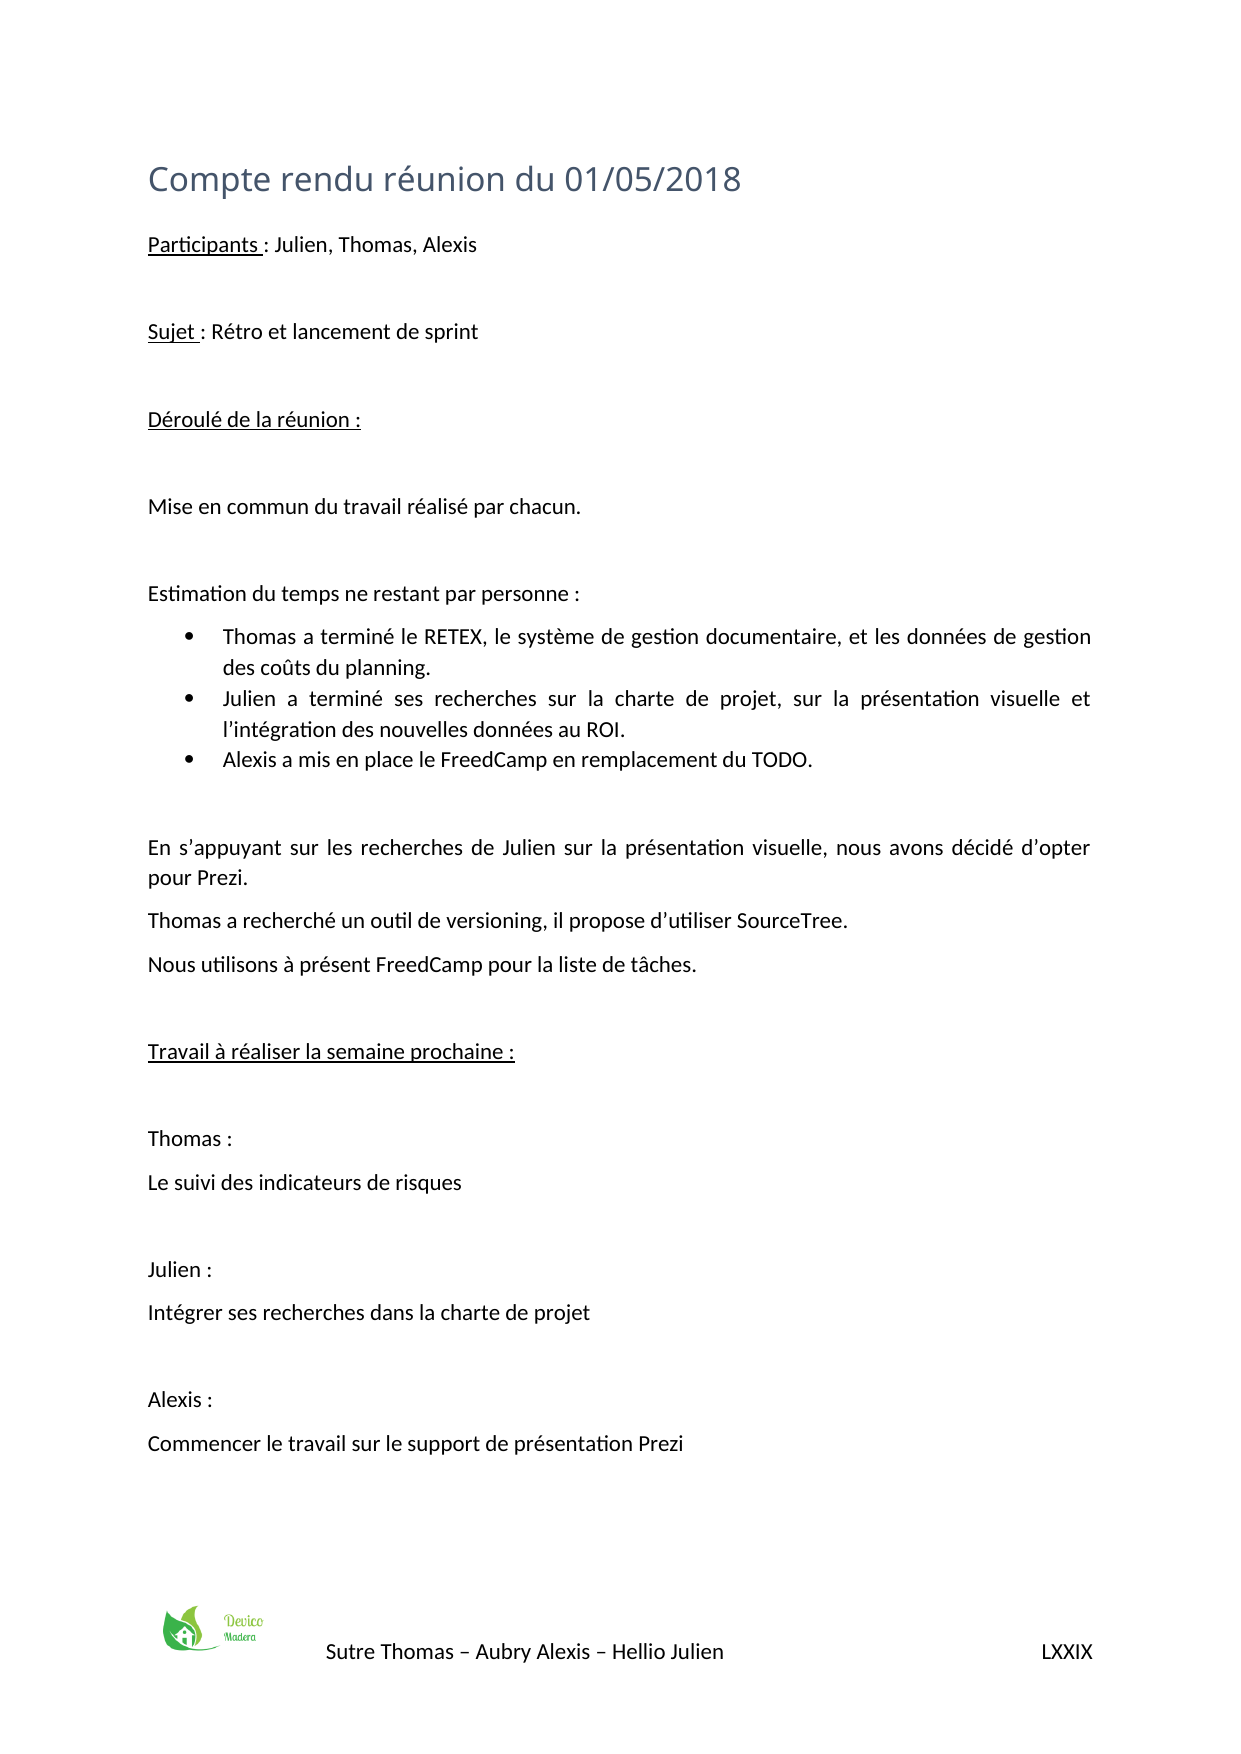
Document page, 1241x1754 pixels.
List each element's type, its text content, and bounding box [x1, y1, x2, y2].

text Julien : [148, 1255, 1093, 1283]
list Alexis a mis en place le FreedCamp en remplacement du TODO. [185, 745, 1093, 773]
list Thomas a terminé le RETEX, le système de gestion documentaire, et les données de gestion des coûts du planning. [185, 622, 1093, 681]
text Le suivi des indicateurs de risques [148, 1168, 1093, 1196]
text Nous utilisons à présent FreedCamp pour la liste de tâches. [148, 950, 1093, 978]
text Alexis : [148, 1386, 1093, 1413]
list Julien a terminé ses recherches sur la charte de projet, sur la présentation visuelle et l’intégration des nouvelles données au ROI. [185, 684, 1093, 743]
picture [147, 1587, 289, 1660]
text Travail à réaliser la semaine prochaine : [148, 1037, 1093, 1065]
text En s’appuyant sur les recherches de Julien sur la présentation visuelle, nous avons décidé d’opter pour Prezi. [148, 833, 1093, 891]
text Thomas : [148, 1124, 1093, 1152]
subtitle Compte rendu réunion du 01/05/2018 [148, 156, 1093, 201]
text Sujet : Rétro et lancement de sprint [148, 317, 1093, 345]
text Intégrer ses recherches dans la charte de projet [148, 1298, 1093, 1326]
text Déroulé de la réunion : [148, 405, 1093, 433]
text Commencer le travail sur le support de présentation Prezi [148, 1429, 1093, 1457]
text Participants : Julien, Thomas, Alexis [148, 230, 1093, 258]
text Estimation du temps ne restant par personne : [148, 579, 1093, 607]
text Mise en commun du travail réalisé par chacun. [148, 492, 1093, 520]
text Thomas a recherché un outil de versioning, il propose d’utiliser SourceTree. [148, 907, 1093, 935]
